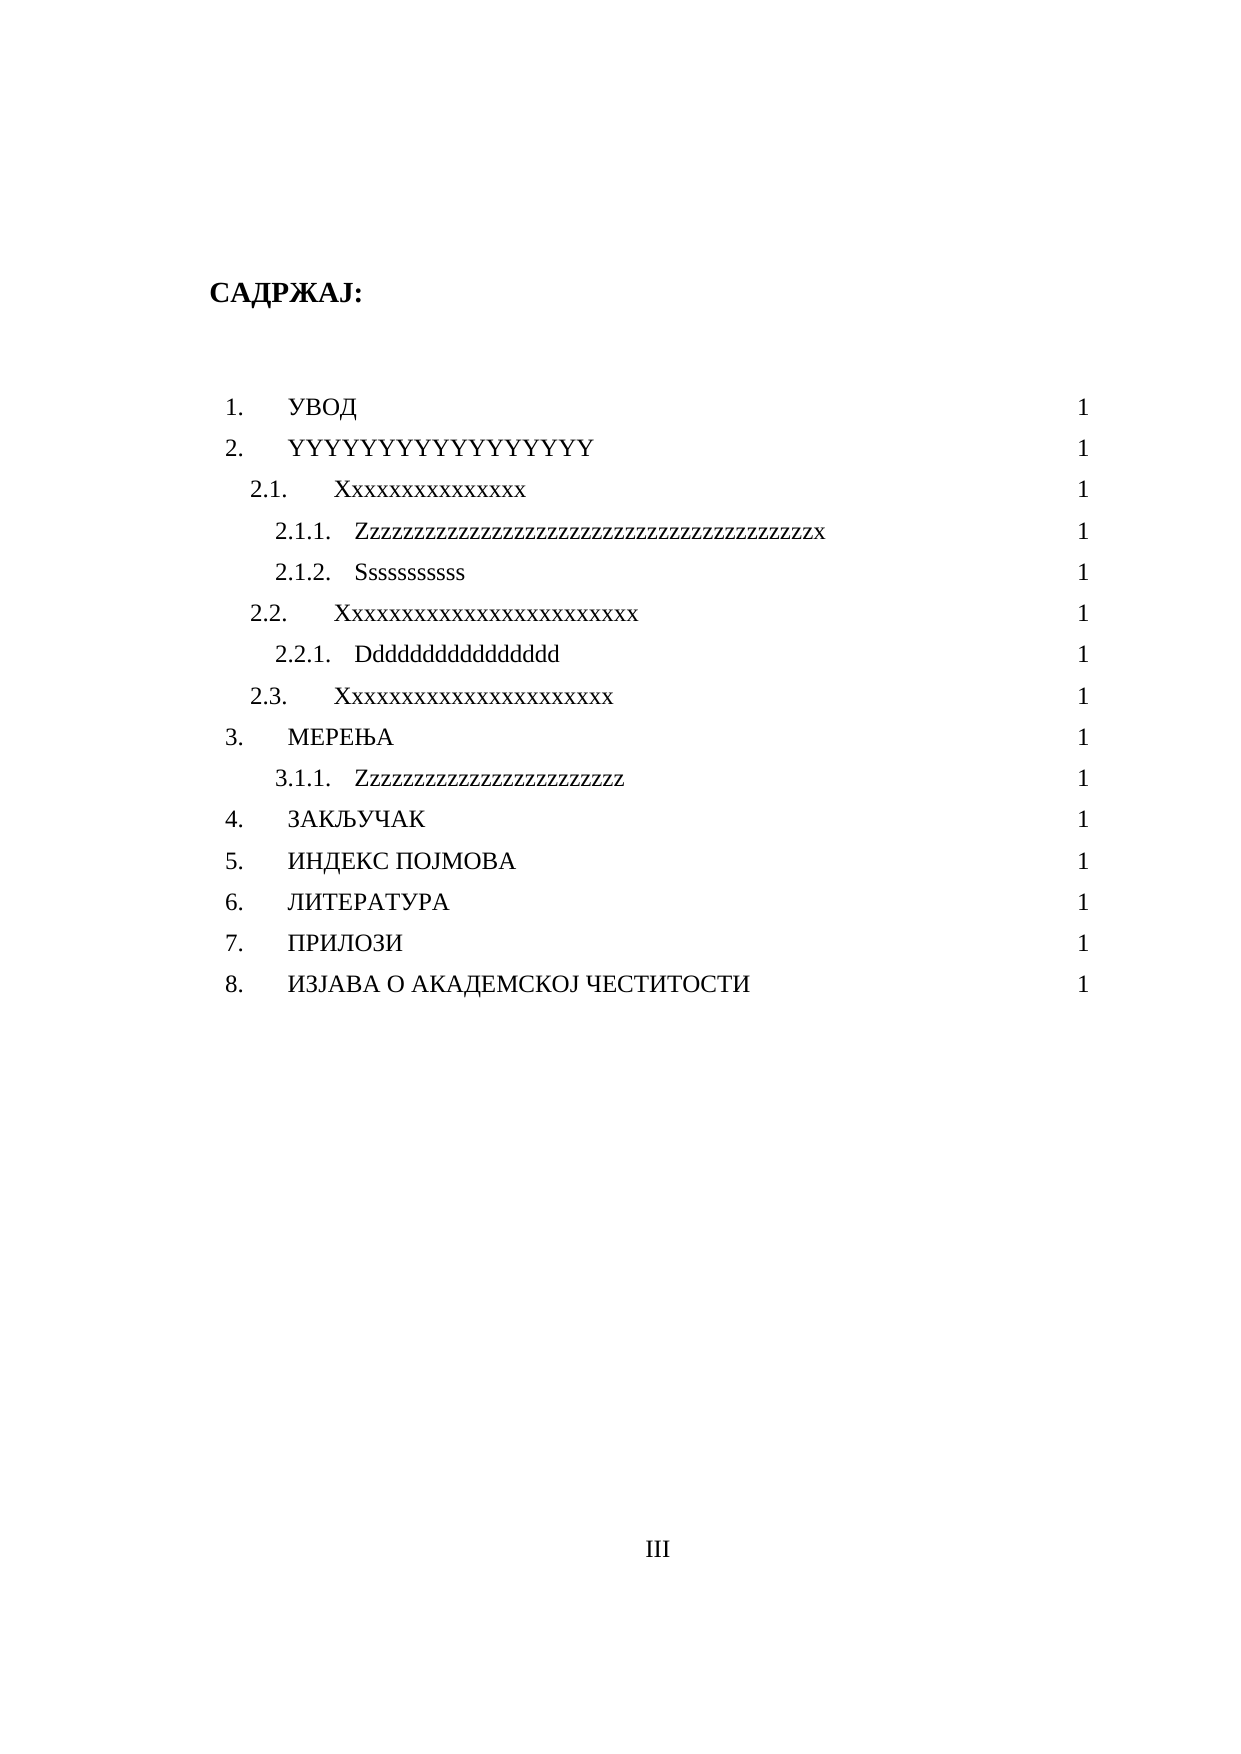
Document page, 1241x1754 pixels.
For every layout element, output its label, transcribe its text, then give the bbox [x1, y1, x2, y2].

text 3. МЕРЕЊА 1 [150, 722, 1090, 751]
text 7. ПРИЛОЗИ 1 [150, 928, 1090, 957]
text 2.2.1. Dddddddddddddddd 1 [200, 639, 1090, 668]
text 1. УВОД 1 [150, 392, 1090, 421]
text 4. ЗАКЉУЧАК 1 [150, 804, 1090, 833]
text 3.1.1. Zzzzzzzzzzzzzzzzzzzzzzzz 1 [200, 763, 1090, 792]
text САДРЖАЈ: [209, 275, 1031, 308]
text 2. YYYYYYYYYYYYYYYYY 1 [150, 433, 1090, 462]
text 2.2. Xxxxxxxxxxxxxxxxxxxxxxxx 1 [175, 598, 1090, 627]
text 6. ЛИТЕРАТУРА 1 [150, 887, 1090, 916]
text 2.1.1. Zzzzzzzzzzzzzzzzzzzzzzzzzzzzzzzzzzzzzzzzzx 1 [200, 516, 1090, 544]
text 5. ИНДЕКС ПОЈМОВА 1 [150, 846, 1090, 874]
text 8. ИЗЈАВА О АКАДЕМСКОЈ ЧЕСТИТОСТИ 1 [150, 969, 1090, 998]
text 2.3. Xxxxxxxxxxxxxxxxxxxxxx 1 [175, 681, 1090, 709]
text 2.1.2. Sssssssssss 1 [200, 557, 1090, 586]
text 2.1. Xxxxxxxxxxxxxxx 1 [175, 474, 1090, 503]
